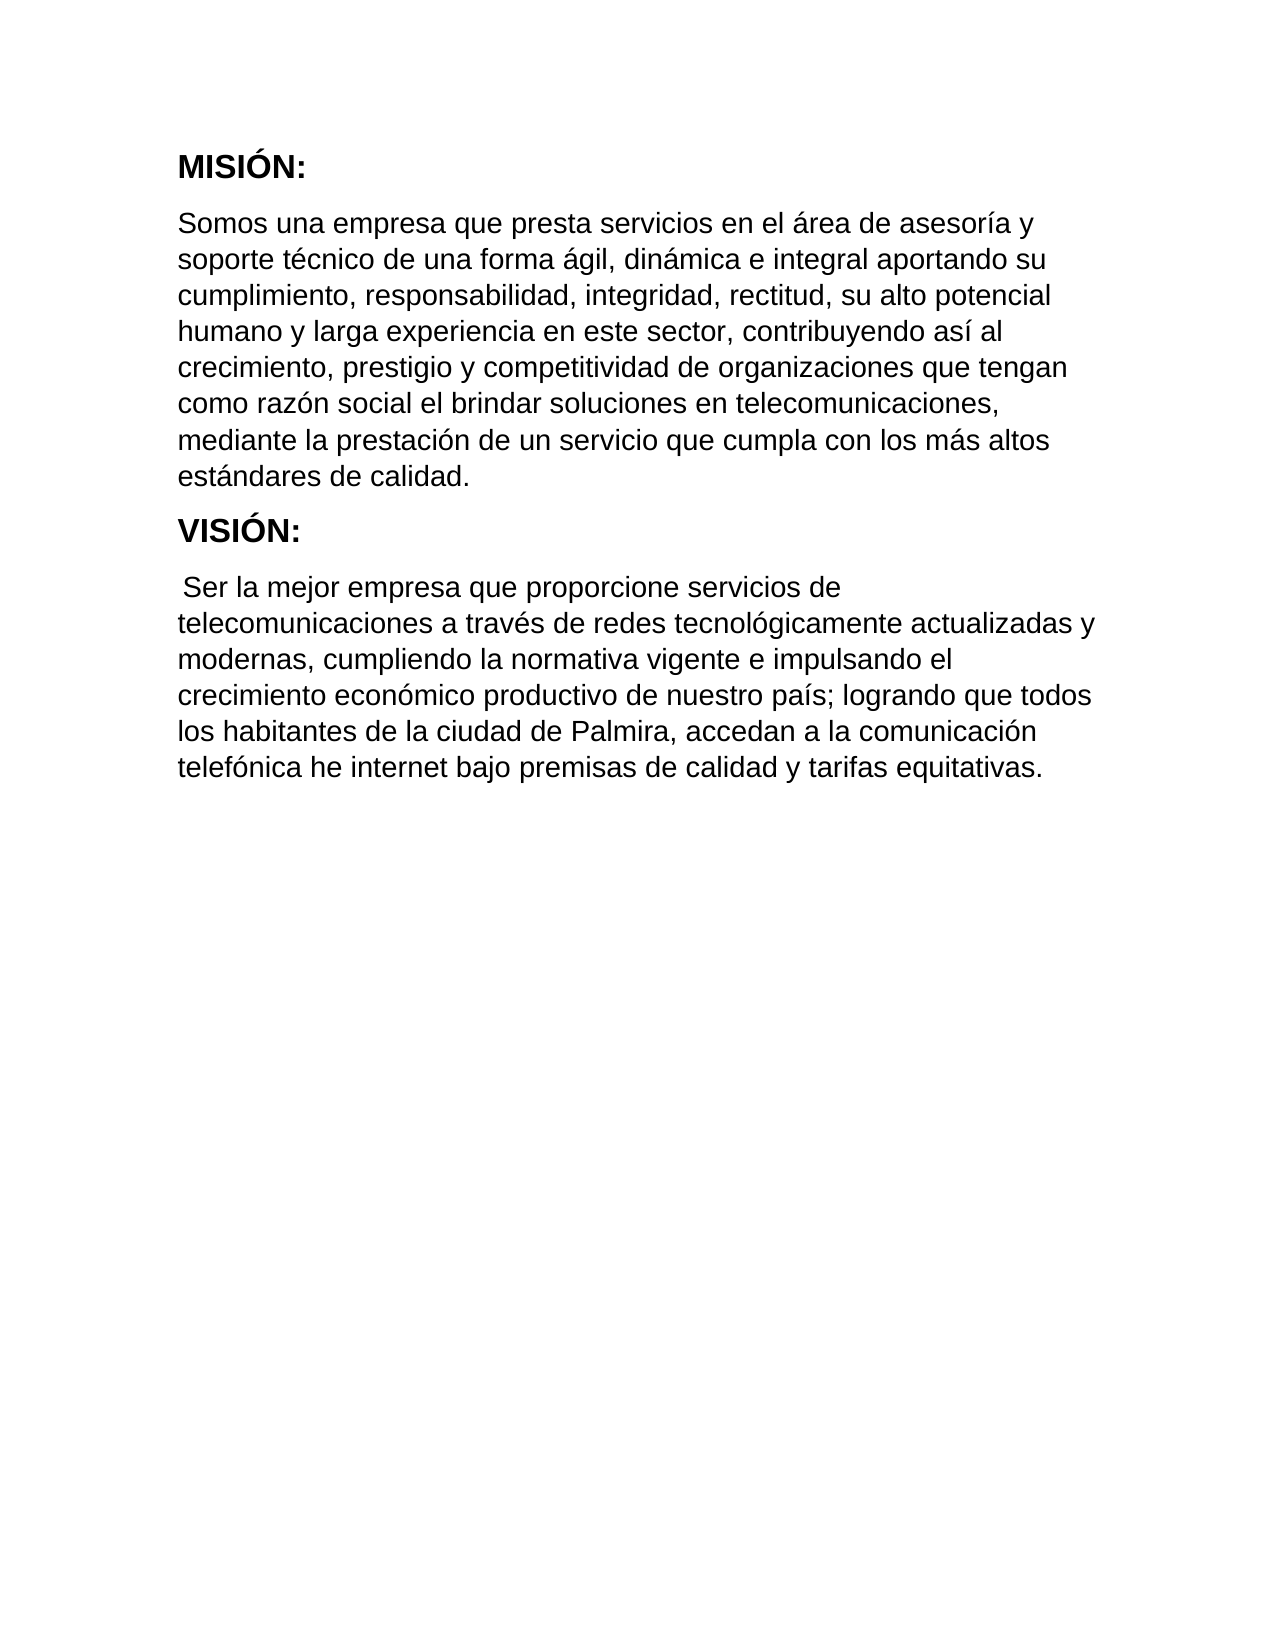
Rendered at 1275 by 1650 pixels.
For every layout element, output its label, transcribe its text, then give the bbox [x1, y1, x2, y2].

text Ser la mejor empresa que proporcione servicios de telecomunicaciones a través de redes tecnológicamente actualizadas y modernas, cumpliendo la normativa vigente e impulsando el crecimiento económico productivo de nuestro país; logrando que todos los habitantes de la ciudad de Palmira, accedan a la comunicación telefónica he internet bajo premisas de calidad y tarifas equitativas. [177, 570, 1098, 784]
text MISIÓN: [177, 148, 1098, 186]
text Somos una empresa que presta servicios en el área de asesoría y soporte técnico de una forma ágil, dinámica e integral aportando su cumplimiento, responsabilidad, integridad, rectitud, su alto potencial humano y larga experiencia en este sector, contribuyendo así al crecimiento, prestigio y competitividad de organizaciones que tengan como razón social el brindar soluciones en telecomunicaciones, mediante la prestación de un servicio que cumpla con los más altos estándares de calidad. [177, 206, 1098, 492]
text VISIÓN: [177, 512, 1098, 550]
